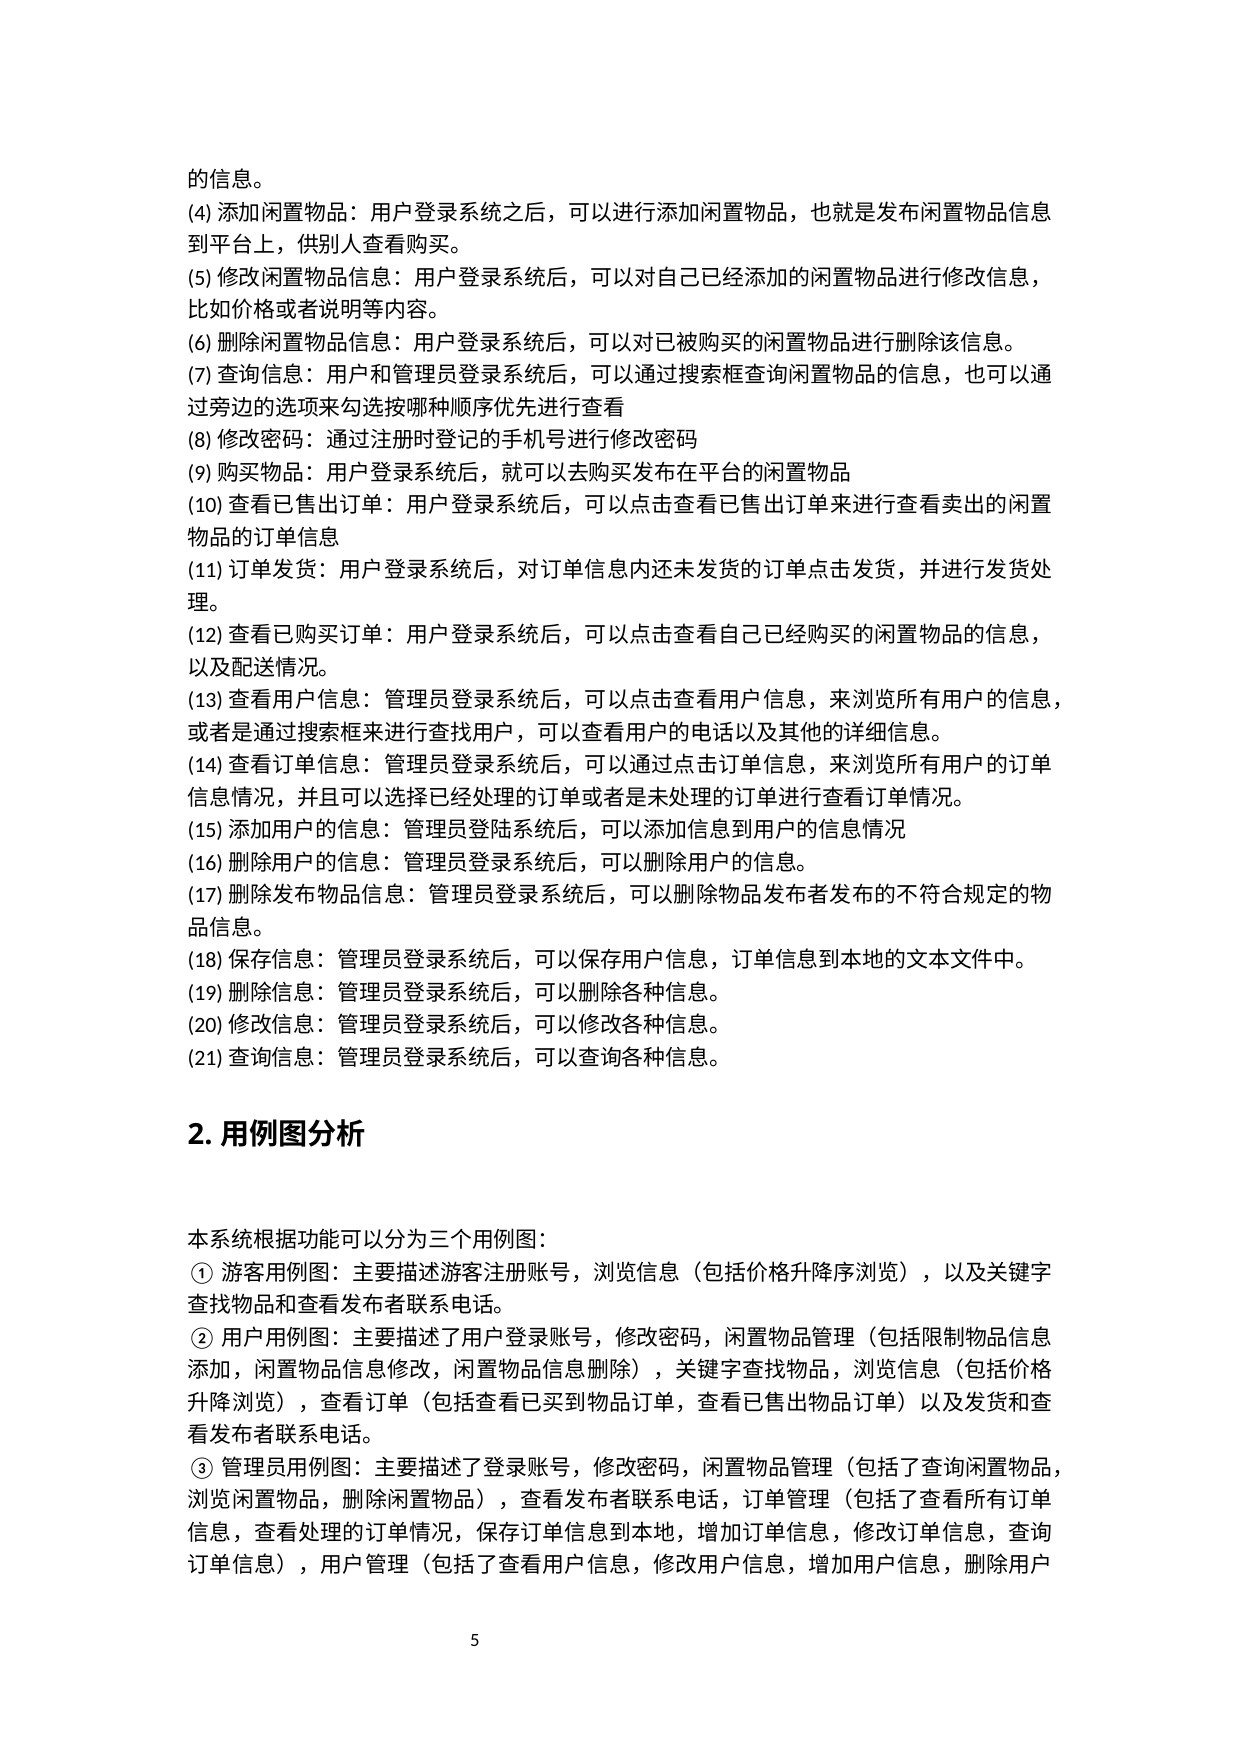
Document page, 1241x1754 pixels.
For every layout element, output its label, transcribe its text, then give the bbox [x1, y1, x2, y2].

text ②用户用例图：主要描述了用户登录账号，修改密码，闲置物品管理（包括限制物品信息添加，闲置物品信息修改，闲置物品信息删除），关键字查找物品，浏览信息（包括价格升降浏览），查看订单（包括查看已买到物品订单，查看已售出物品订单）以及发货和查看发布者联系电话。 [187, 1319, 1053, 1449]
list 修改信息：管理员登录系统后，可以修改各种信息。 [187, 1007, 1053, 1039]
text ①游客用例图：主要描述游客注册账号，浏览信息（包括价格升降序浏览），以及关键字查找物品和查看发布者联系电话。 [187, 1254, 1053, 1319]
list 删除闲置物品信息：用户登录系统后，可以对已被购买的闲置物品进行删除该信息。 [187, 324, 1053, 357]
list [187, 162, 1053, 194]
list 购买物品：用户登录系统后，就可以去购买发布在平台的闲置物品 [187, 454, 1053, 487]
list 查看已购买订单：用户登录系统后，可以点击查看自己已经购买的闲置物品的信息，以及配送情况。 [187, 617, 1053, 682]
list 添加闲置物品：用户登录系统之后，可以进行添加闲置物品，也就是发布闲置物品信息到平台上，供别人查看购买。 [187, 194, 1053, 259]
list 修改密码：通过注册时登记的手机号进行修改密码 [187, 422, 1053, 454]
list 删除信息：管理员登录系统后，可以删除各种信息。 [187, 974, 1053, 1007]
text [187, 1449, 1053, 1579]
subtitle 用例图分析 [187, 1099, 1053, 1164]
text 本系统根据功能可以分为三个用例图： [187, 1222, 1053, 1254]
list 查询信息：管理员登录系统后，可以查询各种信息。 [187, 1039, 1053, 1072]
list 保存信息：管理员登录系统后，可以保存用户信息，订单信息到本地的文本文件中。 [187, 942, 1053, 974]
list 删除用户的信息：管理员登录系统后，可以删除用户的信息。 [187, 844, 1053, 877]
list 修改闲置物品信息：用户登录系统后，可以对自己已经添加的闲置物品进行修改信息，比如价格或者说明等内容。 [187, 259, 1053, 324]
list 添加用户的信息：管理员登陆系统后，可以添加信息到用户的信息情况 [187, 812, 1053, 844]
list 订单发货：用户登录系统后，对订单信息内还未发货的订单点击发货，并进行发货处理。 [187, 552, 1053, 617]
list 查看用户信息：管理员登录系统后，可以点击查看用户信息，来浏览所有用户的信息，或者是通过搜索框来进行查找用户，可以查看用户的电话以及其他的详细信息。 [187, 682, 1053, 747]
list 查看已售出订单：用户登录系统后，可以点击查看已售出订单来进行查看卖出的闲置物品的订单信息 [187, 487, 1053, 552]
list 删除发布物品信息：管理员登录系统后，可以删除物品发布者发布的不符合规定的物品信息。 [187, 877, 1053, 942]
list 查询信息：用户和管理员登录系统后，可以通过搜索框查询闲置物品的信息，也可以通过旁边的选项来勾选按哪种顺序优先进行查看 [187, 357, 1053, 422]
list 查看订单信息：管理员登录系统后，可以通过点击订单信息，来浏览所有用户的订单信息情况，并且可以选择已经处理的订单或者是未处理的订单进行查看订单情况。 [187, 747, 1053, 812]
